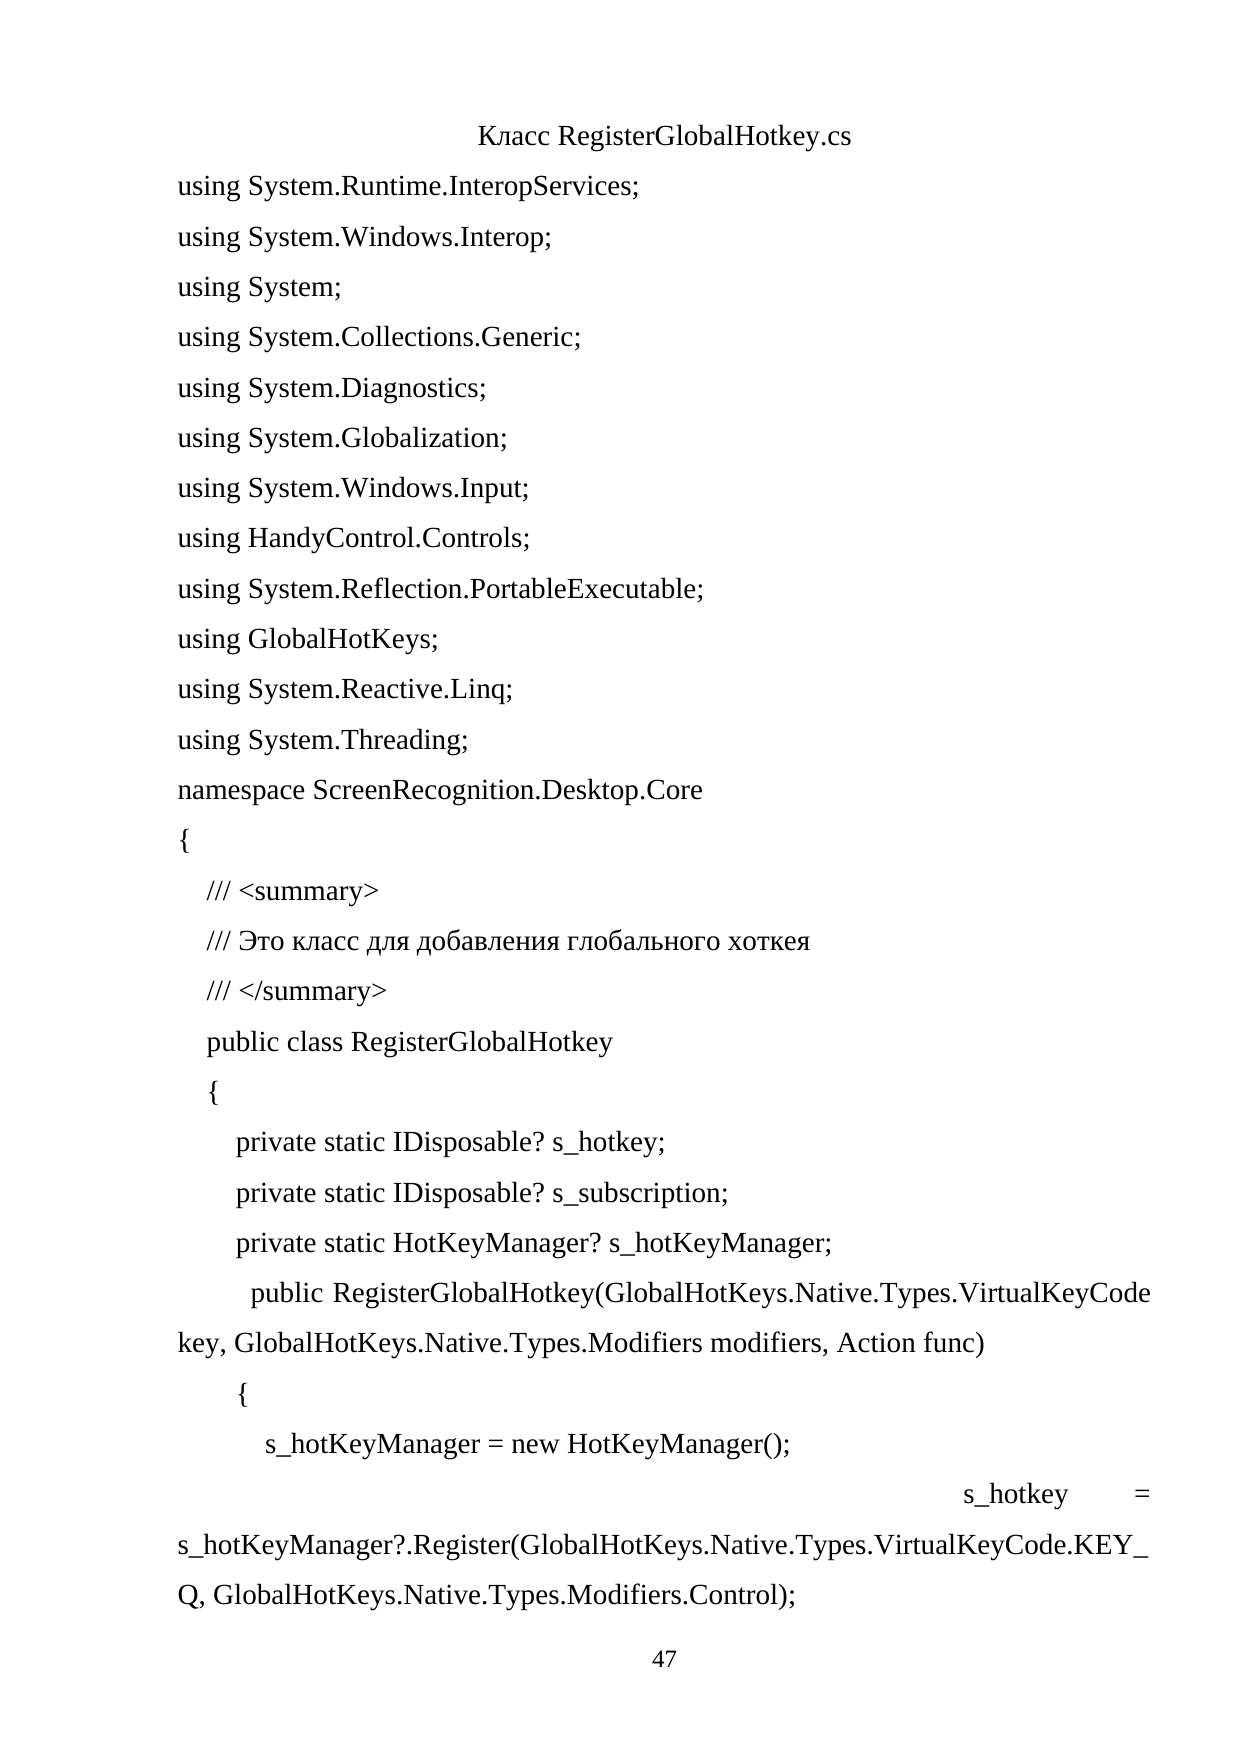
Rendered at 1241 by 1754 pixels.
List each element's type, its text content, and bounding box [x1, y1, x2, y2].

text using System; [177, 269, 1152, 303]
text s_hotKeyManager = new HotKeyManager(); [177, 1426, 1152, 1460]
text using HandyControl.Controls; [177, 521, 1152, 554]
text using System.Reactive.Linq; [177, 672, 1152, 705]
text { [177, 822, 1152, 856]
text s_hotkey = s_hotKeyManager?.Register(GlobalHotKeys.Native.Types.VirtualKeyCode.KEY_Q, GlobalHotKeys.Native.Types.Modifiers.Control); [177, 1477, 1152, 1611]
text /// </summary> [177, 973, 1152, 1007]
text Класс RegisterGlobalHotkey.cs [177, 118, 1152, 152]
text using System.Reflection.PortableExecutable; [177, 571, 1152, 604]
text using System.Runtime.InteropServices; [177, 168, 1152, 202]
text using GlobalHotKeys; [177, 621, 1152, 655]
text /// Это класс для добавления глобального хоткея [177, 923, 1152, 957]
text using System.Windows.Input; [177, 470, 1152, 504]
text using System.Diagnostics; [177, 370, 1152, 403]
text private static HotKeyManager? s_hotKeyManager; [177, 1225, 1152, 1258]
text public class RegisterGlobalHotkey [177, 1024, 1152, 1057]
text namespace ScreenRecognition.Desktop.Core [177, 772, 1152, 806]
text private static IDisposable? s_hotkey; [177, 1124, 1152, 1158]
text using System.Collections.Generic; [177, 319, 1152, 353]
text { [177, 1074, 1152, 1108]
text public RegisterGlobalHotkey(GlobalHotKeys.Native.Types.VirtualKeyCode key, GlobalHotKeys.Native.Types.Modifiers modifiers, Action func) [177, 1275, 1152, 1359]
text { [177, 1376, 1152, 1409]
text using System.Windows.Interop; [177, 219, 1152, 252]
text private static IDisposable? s_subscription; [177, 1175, 1152, 1208]
text using System.Globalization; [177, 420, 1152, 453]
text /// <summary> [177, 873, 1152, 906]
text using System.Threading; [177, 722, 1152, 755]
